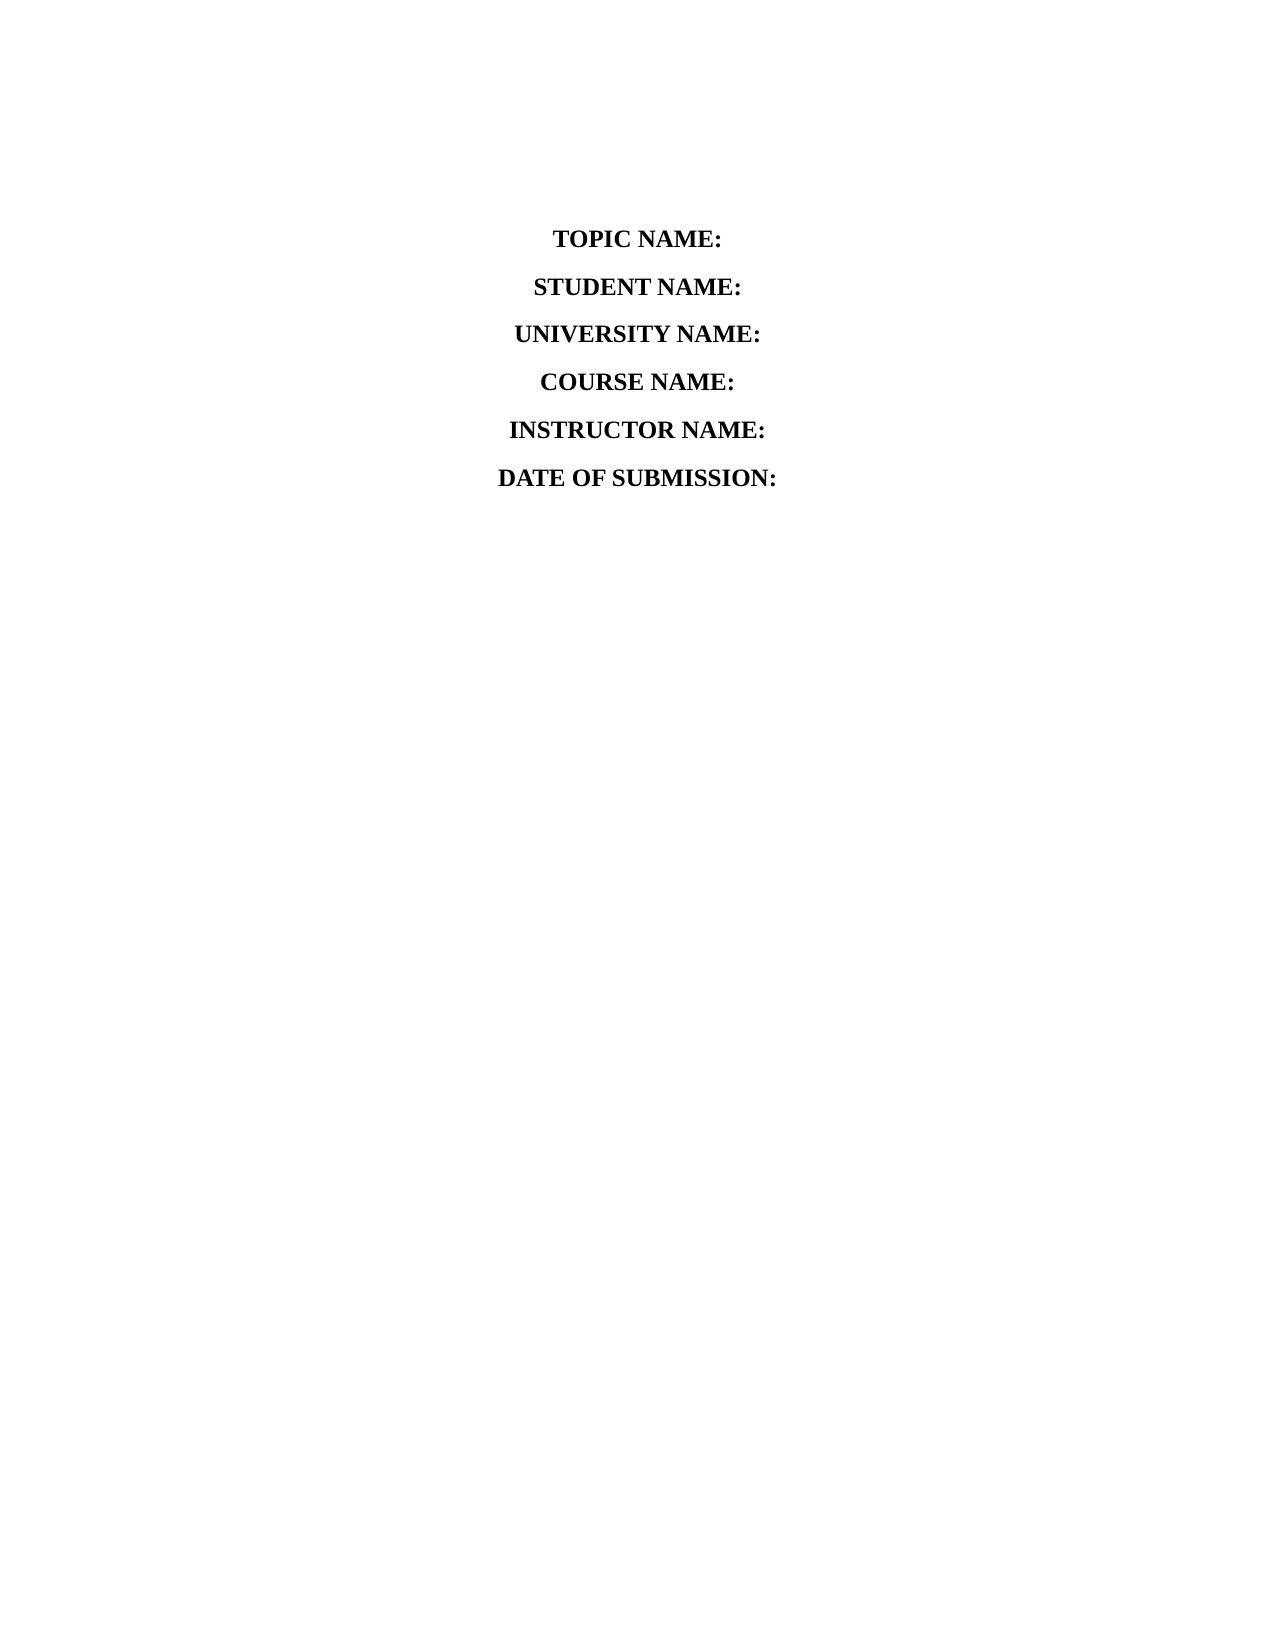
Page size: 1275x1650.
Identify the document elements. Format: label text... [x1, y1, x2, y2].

text COURSE NAME: [150, 367, 1125, 396]
text TOPIC NAME: [150, 224, 1125, 253]
text INSTRUCTOR NAME: [150, 415, 1125, 444]
text DATE OF SUBMISSION: [150, 463, 1125, 491]
text STUDENT NAME: [150, 272, 1125, 301]
text UNIVERSITY NAME: [150, 319, 1125, 348]
